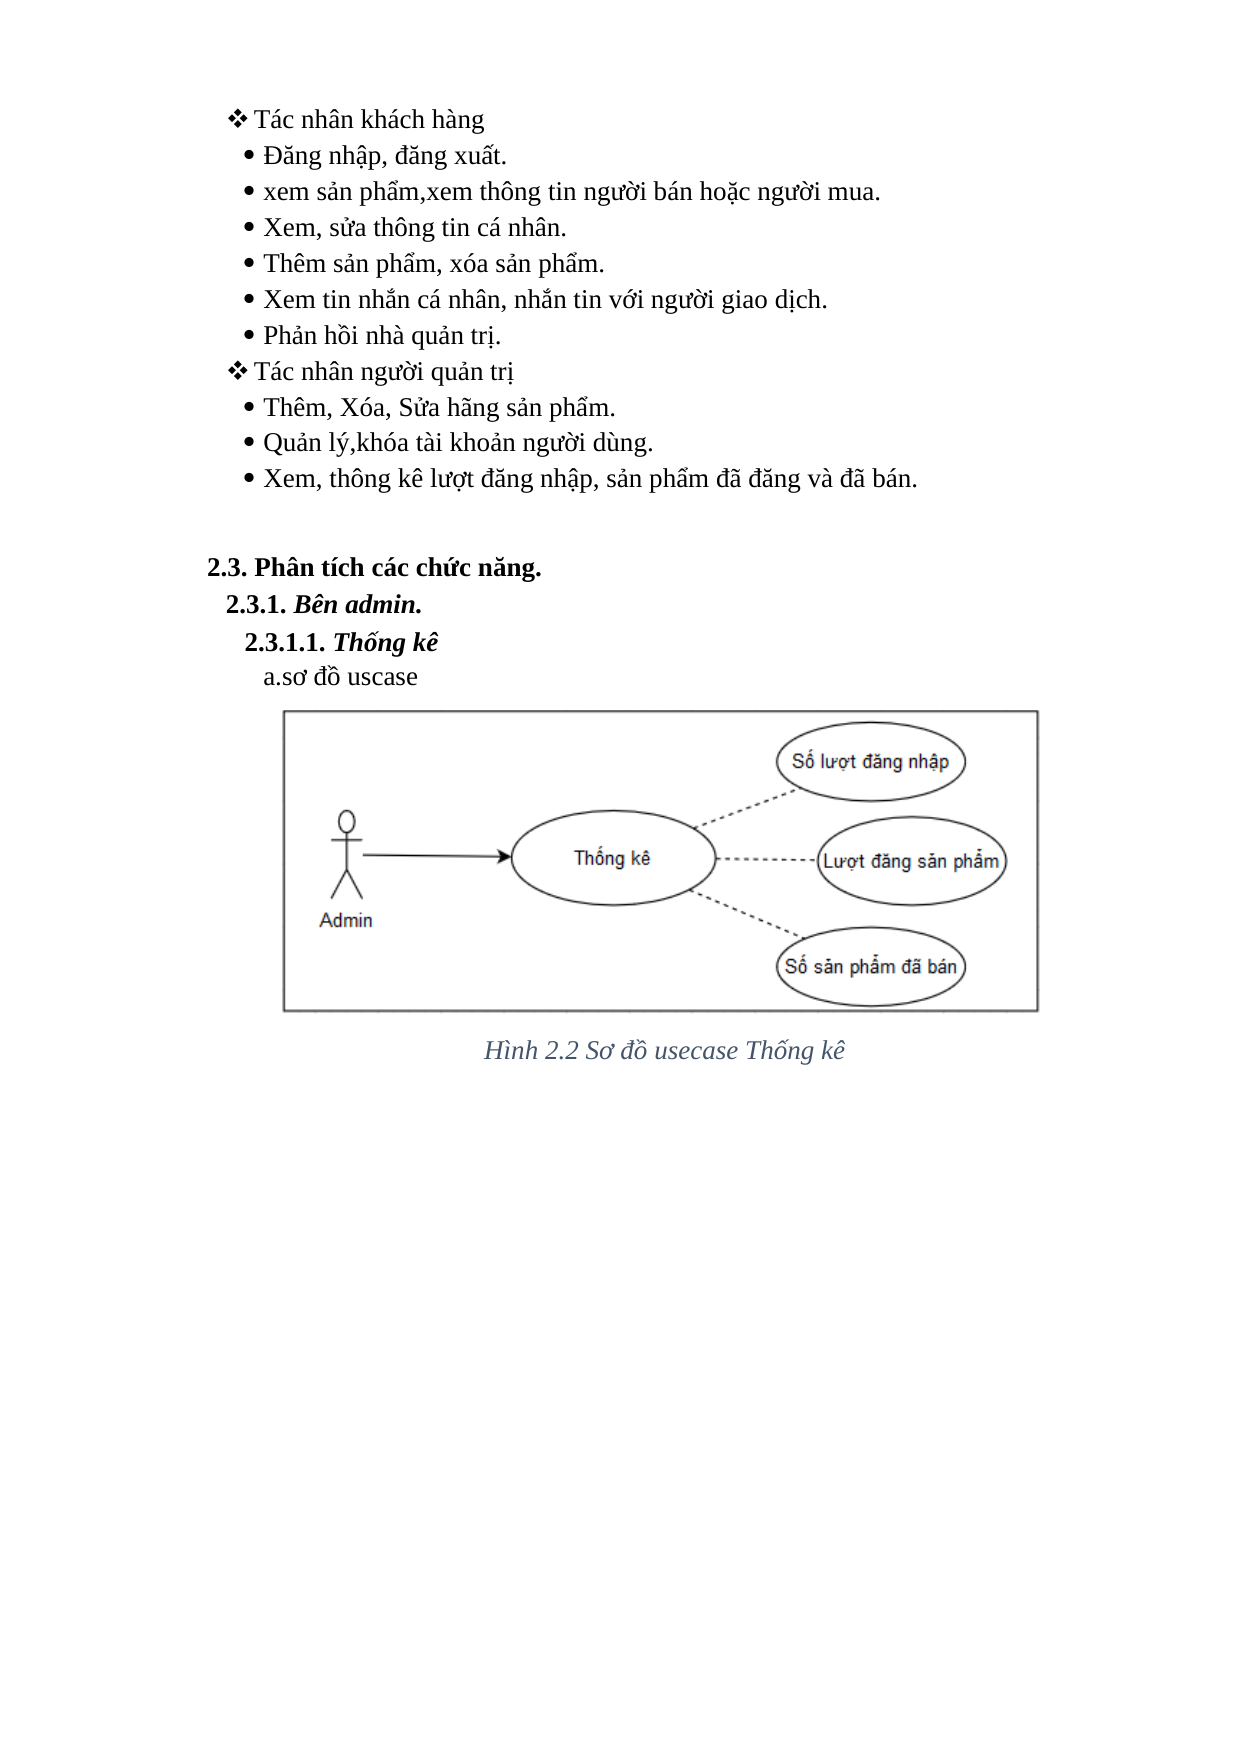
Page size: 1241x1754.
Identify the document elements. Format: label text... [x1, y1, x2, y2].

list Phản hồi nhà quản trị. [244, 319, 1122, 350]
list Quản lý,khóa tài khoản người dùng. [244, 427, 1122, 458]
list Xem, sửa thông tin cá nhân. [244, 211, 1122, 242]
list Xem tin nhắn cá nhân, nhắn tin với người giao dịch. [244, 283, 1122, 314]
subtitle Bên admin. [226, 588, 1122, 620]
list Thêm, Xóa, Sửa hãng sản phẩm. [244, 391, 1122, 422]
list Tác nhân người quản trị [226, 355, 1122, 386]
picture [281, 710, 1041, 1014]
list Đăng nhập, đăng xuất. [244, 139, 1122, 170]
subtitle Phân tích các chức năng. [207, 551, 1122, 582]
list Tác nhân khách hàng [226, 103, 1122, 134]
list xem sản phẩm,xem thông tin người bán hoặc người mua. [244, 175, 1122, 206]
list Thêm sản phẩm, xóa sản phẩm. [244, 247, 1122, 278]
text Hình 2.2 Sơ đồ usecase Thống kê [207, 1034, 1122, 1065]
subtitle Thống kê [244, 626, 1122, 657]
text a.sơ đồ uscase [263, 660, 1122, 691]
list Xem, thông kê lượt đăng nhập, sản phẩm đã đăng và đã bán. [244, 462, 1122, 494]
